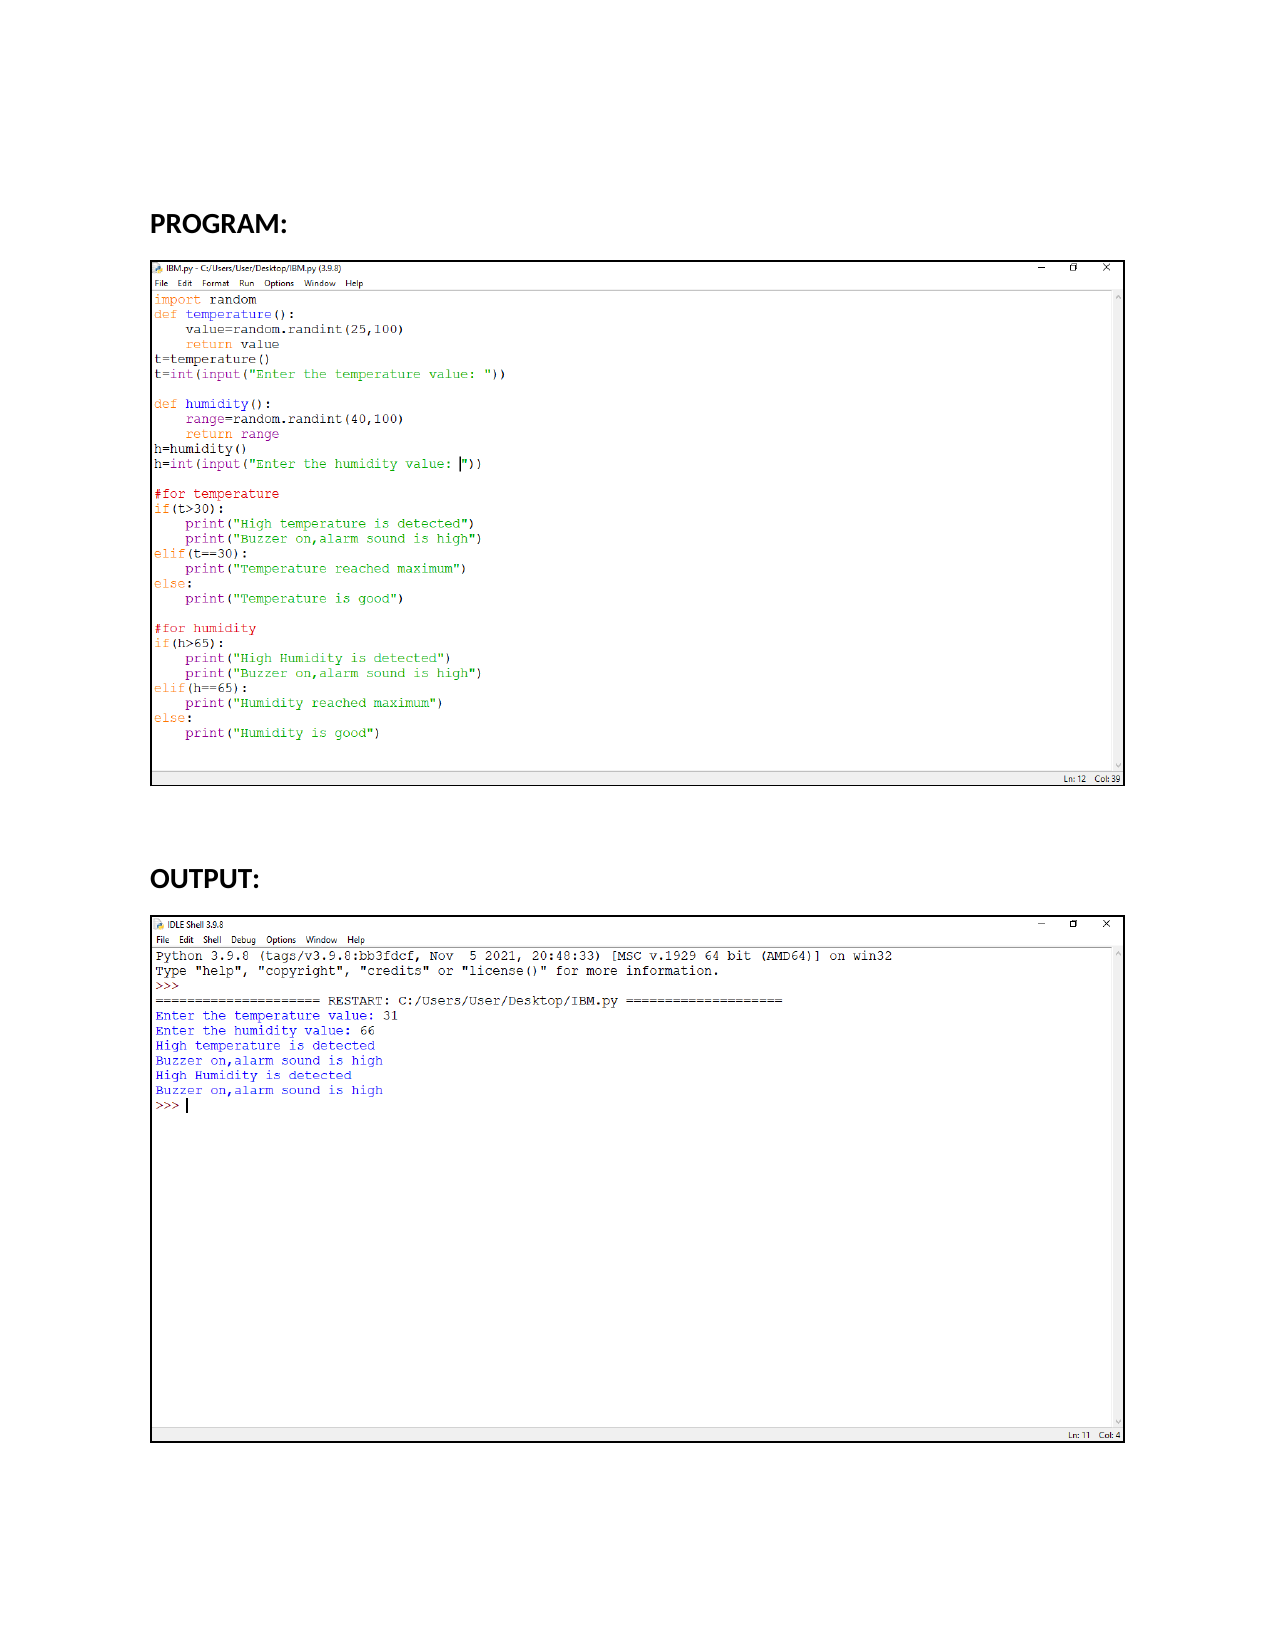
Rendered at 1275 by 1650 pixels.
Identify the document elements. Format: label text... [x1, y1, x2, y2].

text PROGRAM: [150, 205, 1125, 241]
text OUTPUT: [150, 860, 1125, 896]
picture [152, 262, 1123, 785]
picture [152, 917, 1123, 1441]
